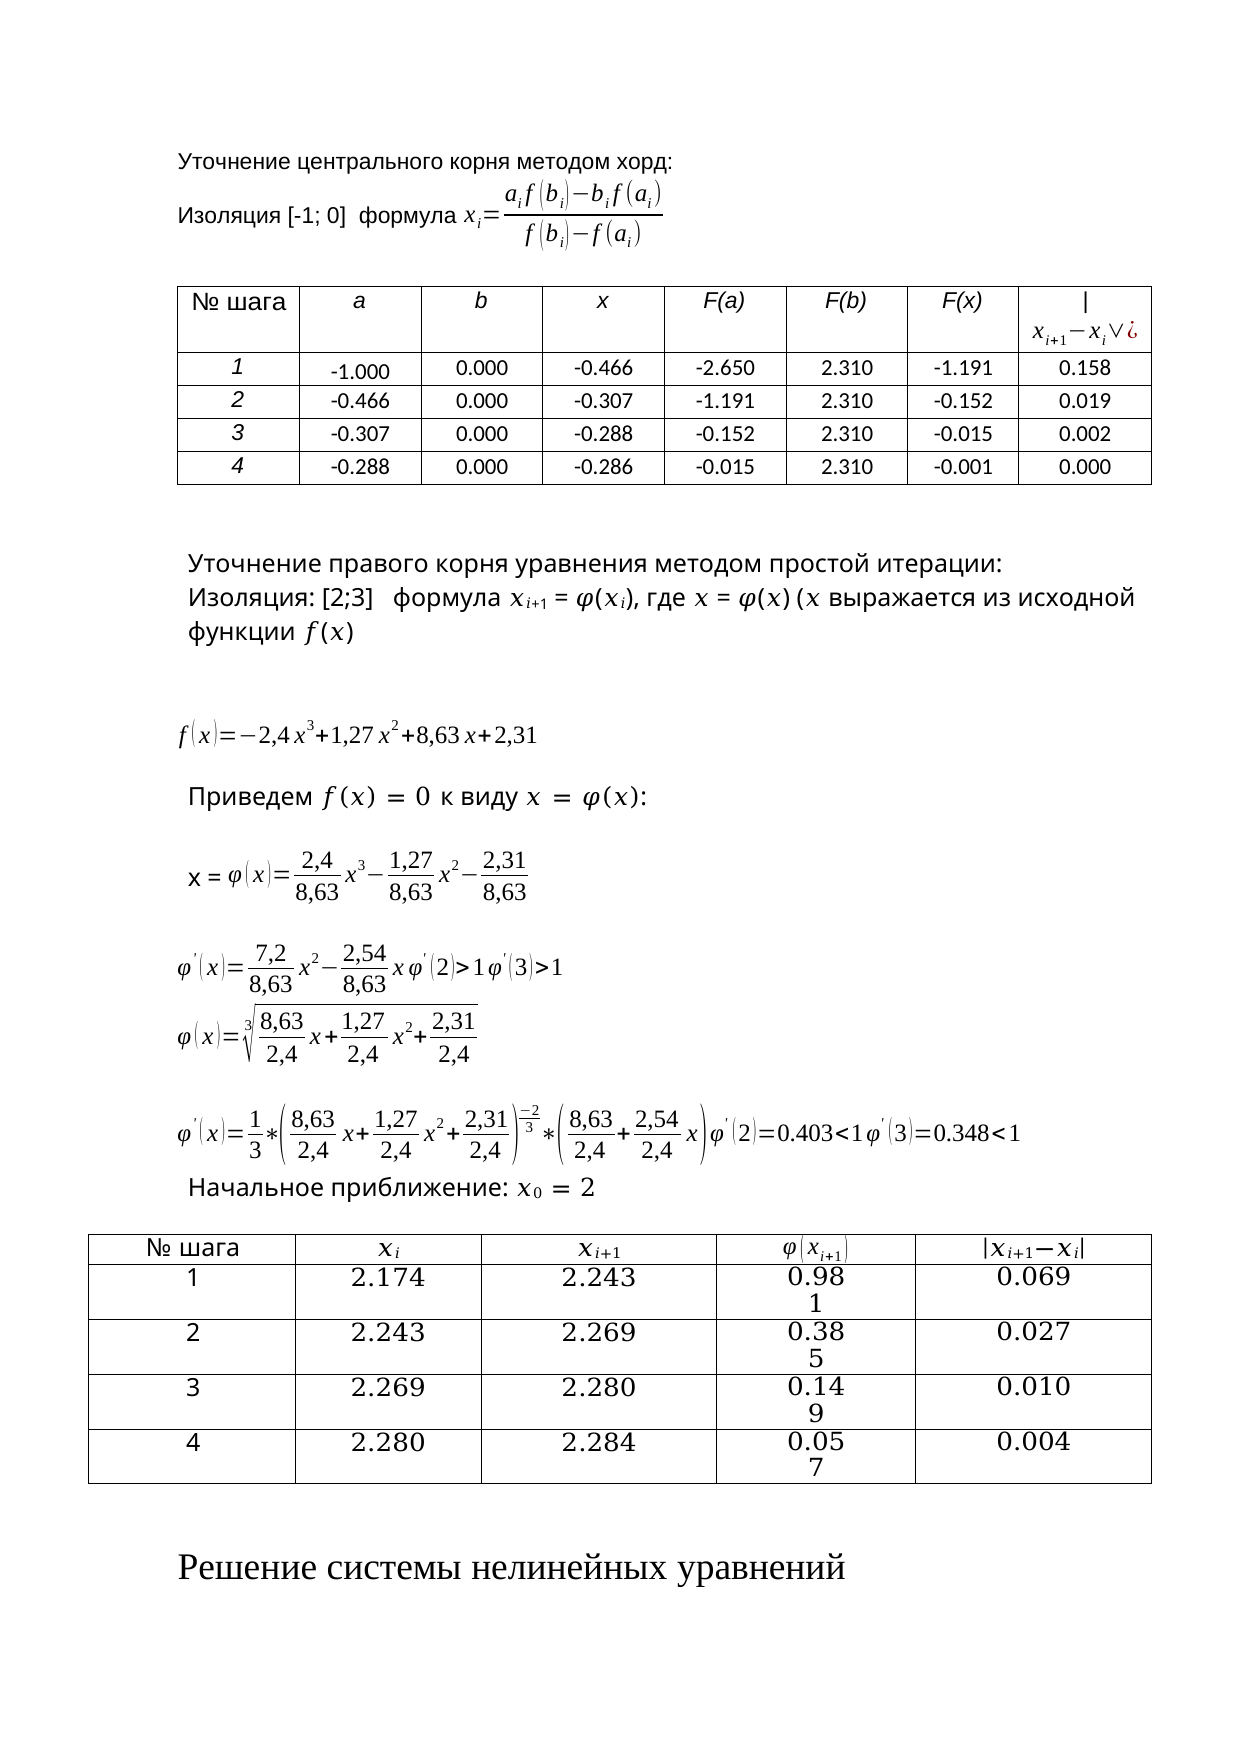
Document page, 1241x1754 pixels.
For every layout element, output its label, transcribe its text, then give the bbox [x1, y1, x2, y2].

table_cell 0.981 [717, 1265, 915, 1319]
table_cell 0.010 [916, 1375, 1151, 1428]
table_cell -0.015 [665, 452, 786, 484]
table_cell -0.001 [908, 452, 1018, 484]
table_cell 3 [178, 419, 299, 451]
table_cell -1.191 [908, 353, 1018, 385]
table_header № шага [178, 287, 299, 352]
table_cell 0.004 [916, 1430, 1151, 1483]
text Решение системы нелинейных уравнений [177, 1545, 1152, 1588]
text Приведем 𝑓(𝑥) = 0 к виду 𝑥 = 𝜑(𝑥): [188, 779, 1152, 813]
table_cell 2.280 [296, 1430, 481, 1483]
table_cell 2.269 [296, 1375, 481, 1428]
table_cell 0.000 [422, 353, 542, 385]
table_cell -0.286 [543, 452, 664, 484]
table_cell 0.027 [916, 1320, 1151, 1374]
table_cell -2.650 [665, 353, 786, 385]
table_cell 2.280 [482, 1375, 716, 1428]
table_cell 0.385 [717, 1320, 915, 1374]
table_cell 0.019 [1019, 386, 1151, 418]
table_cell 1 [89, 1265, 295, 1319]
table_header a [300, 287, 421, 352]
table_cell 0.149 [717, 1375, 915, 1428]
table_cell 2.310 [787, 452, 907, 484]
table_header 𝑥𝑖 [296, 1235, 481, 1264]
table_cell -0.466 [543, 353, 664, 385]
table_cell 2.174 [296, 1265, 481, 1319]
table_cell 2.310 [787, 353, 907, 385]
table_cell 4 [178, 452, 299, 484]
table_header [717, 1235, 915, 1264]
text Изоляция [-1; 0] формула [177, 178, 1152, 252]
table_cell -0.152 [665, 419, 786, 451]
table_cell 2.243 [482, 1265, 716, 1319]
table_cell 0.002 [1019, 419, 1151, 451]
table_cell -0.152 [908, 386, 1018, 418]
table_cell 0.000 [422, 386, 542, 418]
text x = [188, 847, 1152, 906]
table_cell 0.000 [422, 419, 542, 451]
table_cell -0.288 [543, 419, 664, 451]
table_header F(b) [787, 287, 907, 352]
table_cell 0.057 [717, 1430, 915, 1483]
table_cell 2.310 [787, 419, 907, 451]
table_cell 3 [89, 1375, 295, 1428]
table_header № шага [89, 1235, 295, 1264]
table_cell 2.284 [482, 1430, 716, 1483]
table_header F(a) [665, 287, 786, 352]
table_cell 2.243 [296, 1320, 481, 1374]
table_cell 2 [178, 386, 299, 418]
table_cell -0.015 [908, 419, 1018, 451]
table_cell 2 [89, 1320, 295, 1374]
table_header b [422, 287, 542, 352]
table_cell 2.269 [482, 1320, 716, 1374]
table_header F(x) [908, 287, 1018, 352]
table_cell 0.069 [916, 1265, 1151, 1319]
table_header | [1019, 287, 1151, 352]
table_cell 4 [89, 1430, 295, 1483]
text Уточнение правого корня уравнения методом простой итерации: [188, 545, 1152, 579]
table_cell 0.000 [1019, 452, 1151, 484]
table_cell 0.158 [1019, 353, 1151, 385]
table_cell 1 [178, 353, 299, 385]
table_header 𝑥𝑖+1 [482, 1235, 716, 1264]
table_cell -1.191 [665, 386, 786, 418]
table_cell -0.288 [300, 452, 421, 484]
text Начальное приближение: 𝑥0 = 2 [188, 1170, 1152, 1204]
table_cell -1.000 [300, 353, 421, 385]
text Уточнение центрального корня методом хорд: [177, 148, 1152, 175]
table_cell -0.307 [543, 386, 664, 418]
table_cell -0.307 [300, 419, 421, 451]
text Изоляция: [2;3] формула 𝑥𝑖+1 = 𝜑(𝑥𝑖), где 𝑥 = 𝜑(𝑥) (𝑥 выражается из исходной функции 𝑓(𝑥) [188, 579, 1152, 647]
table_header |𝑥𝑖+1−𝑥𝑖| [916, 1235, 1151, 1264]
table_cell 2.310 [787, 386, 907, 418]
table_cell 0.000 [422, 452, 542, 484]
table_cell -0.466 [300, 386, 421, 418]
table_header x [543, 287, 664, 352]
